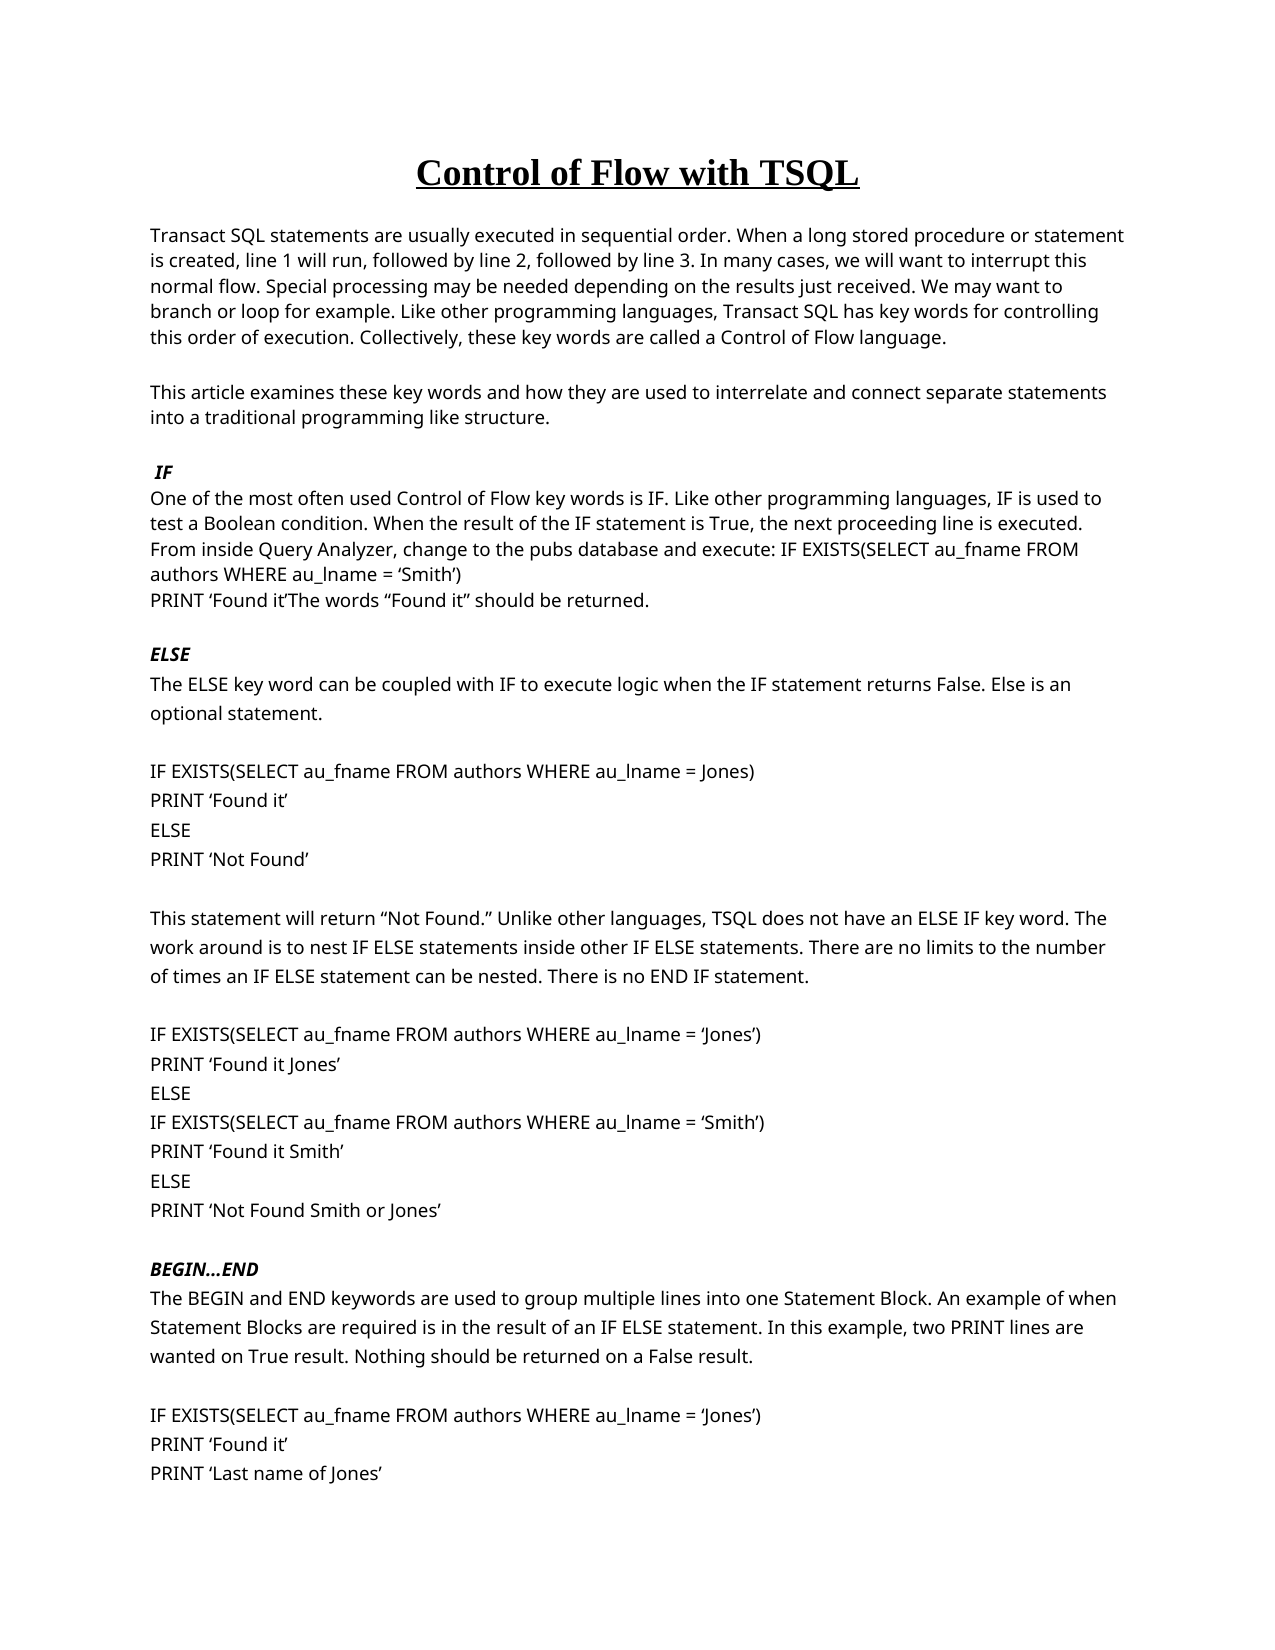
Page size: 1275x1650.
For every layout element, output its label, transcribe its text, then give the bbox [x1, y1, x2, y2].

text IF EXISTS(SELECT au_fname FROM authors WHERE au_lname = Jones) PRINT ‘Found it’ ELSE PRINT ‘Not Found’ [150, 758, 1125, 872]
text IF EXISTS(SELECT au_fname FROM authors WHERE au_lname = ‘Jones’) PRINT ‘Found it Jones’ ELSE IF EXISTS(SELECT au_fname FROM authors WHERE au_lname = ‘Smith’) PRINT ‘Found it Smith’ ELSE PRINT ‘Not Found Smith or Jones’ [150, 1022, 1125, 1223]
text IF One of the most often used Control of Flow key words is IF. Like other programming languages, IF is used to test a Boolean condition. When the result of the IF statement is True, the next proceeding line is executed. From inside Query Analyzer, change to the pubs database and execute: IF EXISTS(SELECT au_fname FROM authors WHERE au_lname = ‘Smith’) PRINT ‘Found it’The words “Found it” should be returned. [150, 459, 1125, 612]
text BEGIN…END The BEGIN and END keywords are used to group multiple lines into one Statement Block. An example of when Statement Blocks are required is in the result of an IF ELSE statement. In this example, two PRINT lines are wanted on True result. Nothing should be returned on a False result. [150, 1256, 1125, 1369]
text Transact SQL statements are usually executed in sequential order. When a long stored procedure or statement is created, line 1 will run, followed by line 2, followed by line 3. In many cases, we will want to interrupt this normal flow. Special processing may be needed depending on the results just received. We may want to branch or loop for example. Like other programming languages, Transact SQL has key words for controlling this order of execution. Collectively, these key words are called a Control of Flow language. [150, 222, 1125, 350]
text Control of Flow with TSQL [150, 150, 1125, 193]
text IF EXISTS(SELECT au_fname FROM authors WHERE au_lname = ‘Jones’) PRINT ‘Found it’ PRINT ‘Last name of Jones’ [150, 1402, 1125, 1486]
text ELSE The ELSE key word can be coupled with IF to execute logic when the IF statement returns False. Else is an optional statement. [150, 642, 1125, 726]
text This statement will return “Not Found.” Unlike other languages, TSQL does not have an ELSE IF key word. The work around is to nest IF ELSE statements inside other IF ELSE statements. There are no limits to the number of times an IF ELSE statement can be nested. There is no END IF statement. [150, 905, 1125, 989]
text This article examines these key words and how they are used to interrelate and connect separate statements into a traditional programming like structure. [150, 379, 1125, 430]
